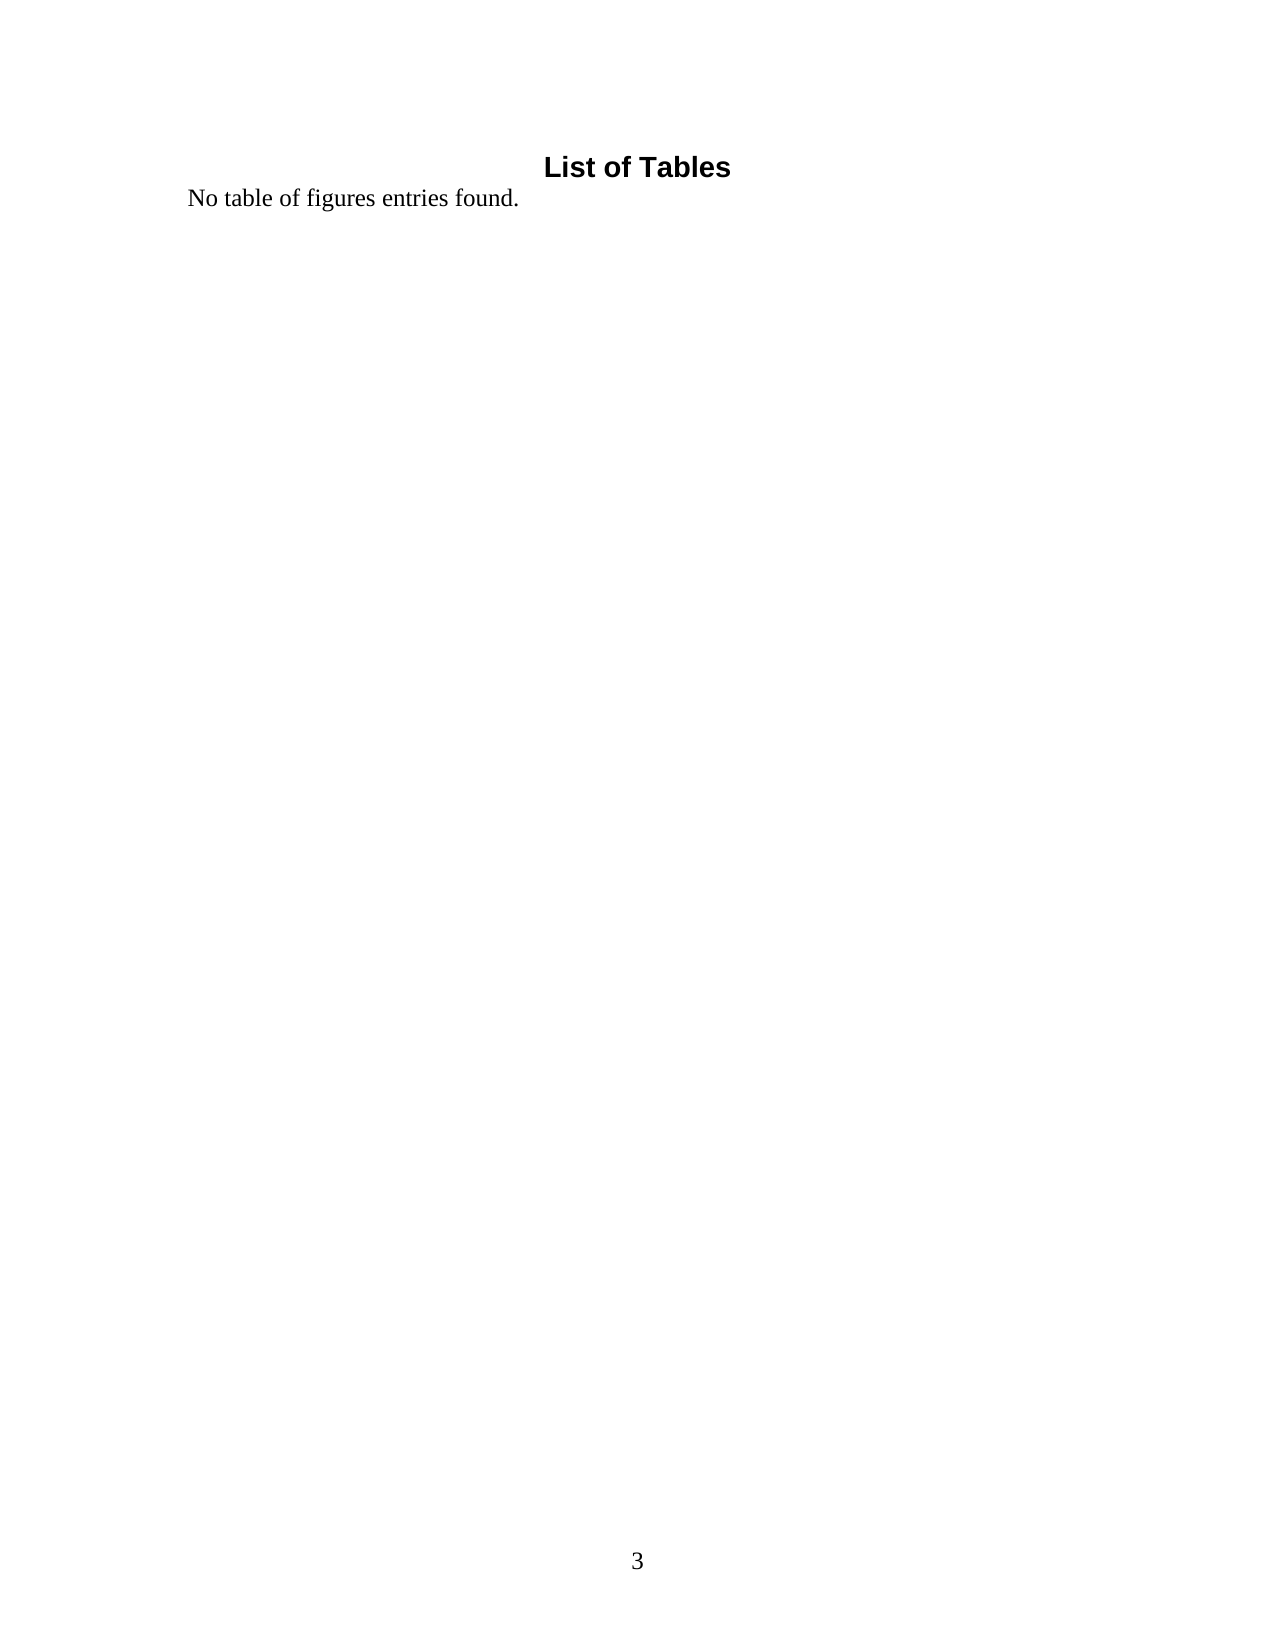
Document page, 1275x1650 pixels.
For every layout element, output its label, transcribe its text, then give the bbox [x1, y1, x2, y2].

text No table of figures entries found. [187, 183, 1087, 212]
text List of Tables [187, 150, 1087, 183]
